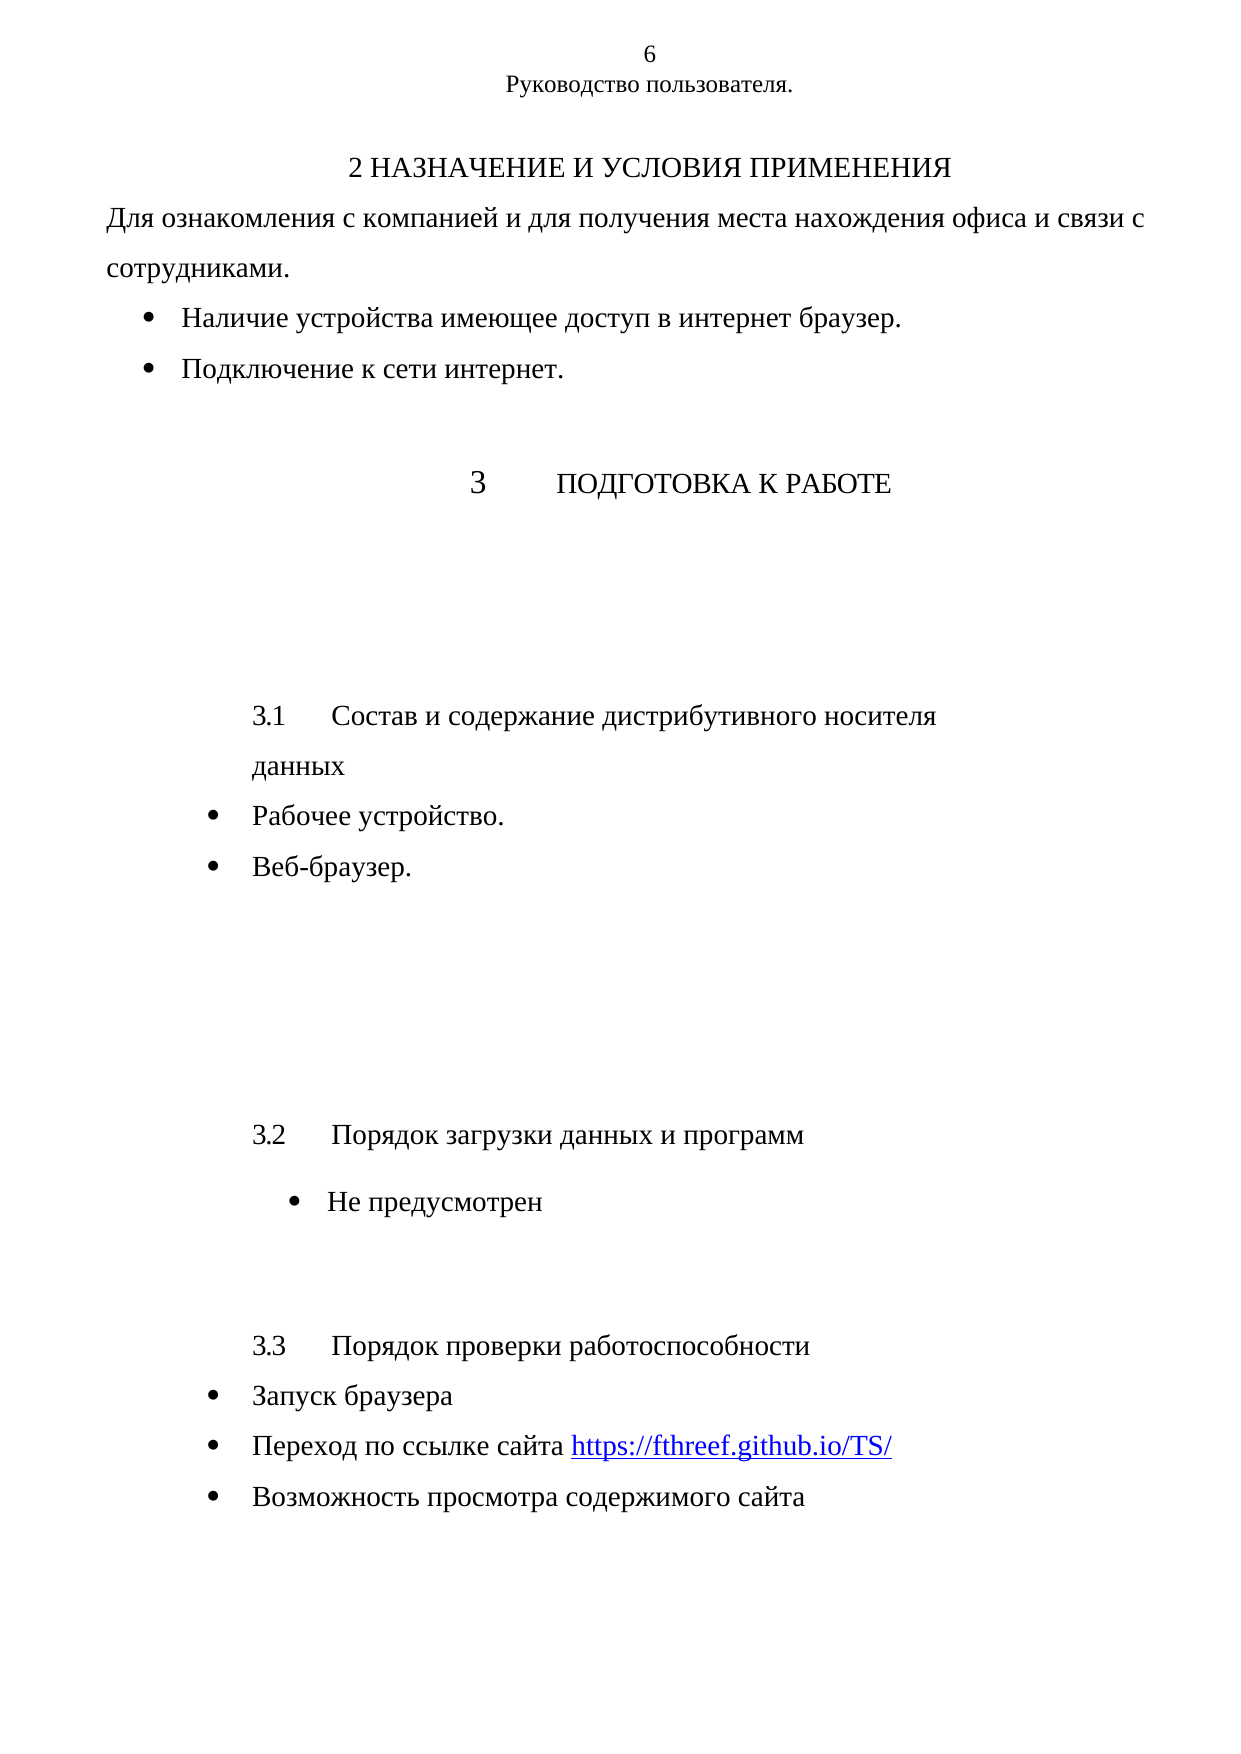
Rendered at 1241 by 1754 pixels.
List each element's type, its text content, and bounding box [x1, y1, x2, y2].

list Запуск браузера [208, 1378, 921, 1412]
subtitle Состав и содержание дистрибутивного носителя данных [252, 698, 957, 782]
subtitle Не предусмотрен [289, 1184, 1240, 1218]
subtitle Порядок загрузки данных и программ [252, 1117, 1240, 1151]
list Переход по ссылке сайта https://fthreef.github.io/TS/ [208, 1428, 921, 1462]
subtitle ПОДГОТОВКА К РАБОТЕ [469, 462, 1194, 500]
list Подключение к сети интернет. [144, 351, 1240, 385]
list Наличие устройства имеющее доступ в интернет браузер. [144, 301, 1240, 334]
list Веб-браузер. [208, 849, 957, 882]
list Рабочее устройство. [208, 798, 957, 832]
list Возможность просмотра содержимого сайта [208, 1479, 921, 1512]
subtitle 2 НАЗНАЧЕНИЕ И УСЛОВИЯ ПРИМЕНЕНИЯ [302, 150, 997, 183]
subtitle Порядок проверки работоспособности [252, 1328, 1240, 1361]
text Для ознакомления с компанией и для получения места нахождения офиса и связи с сотрудниками. [106, 200, 1240, 284]
